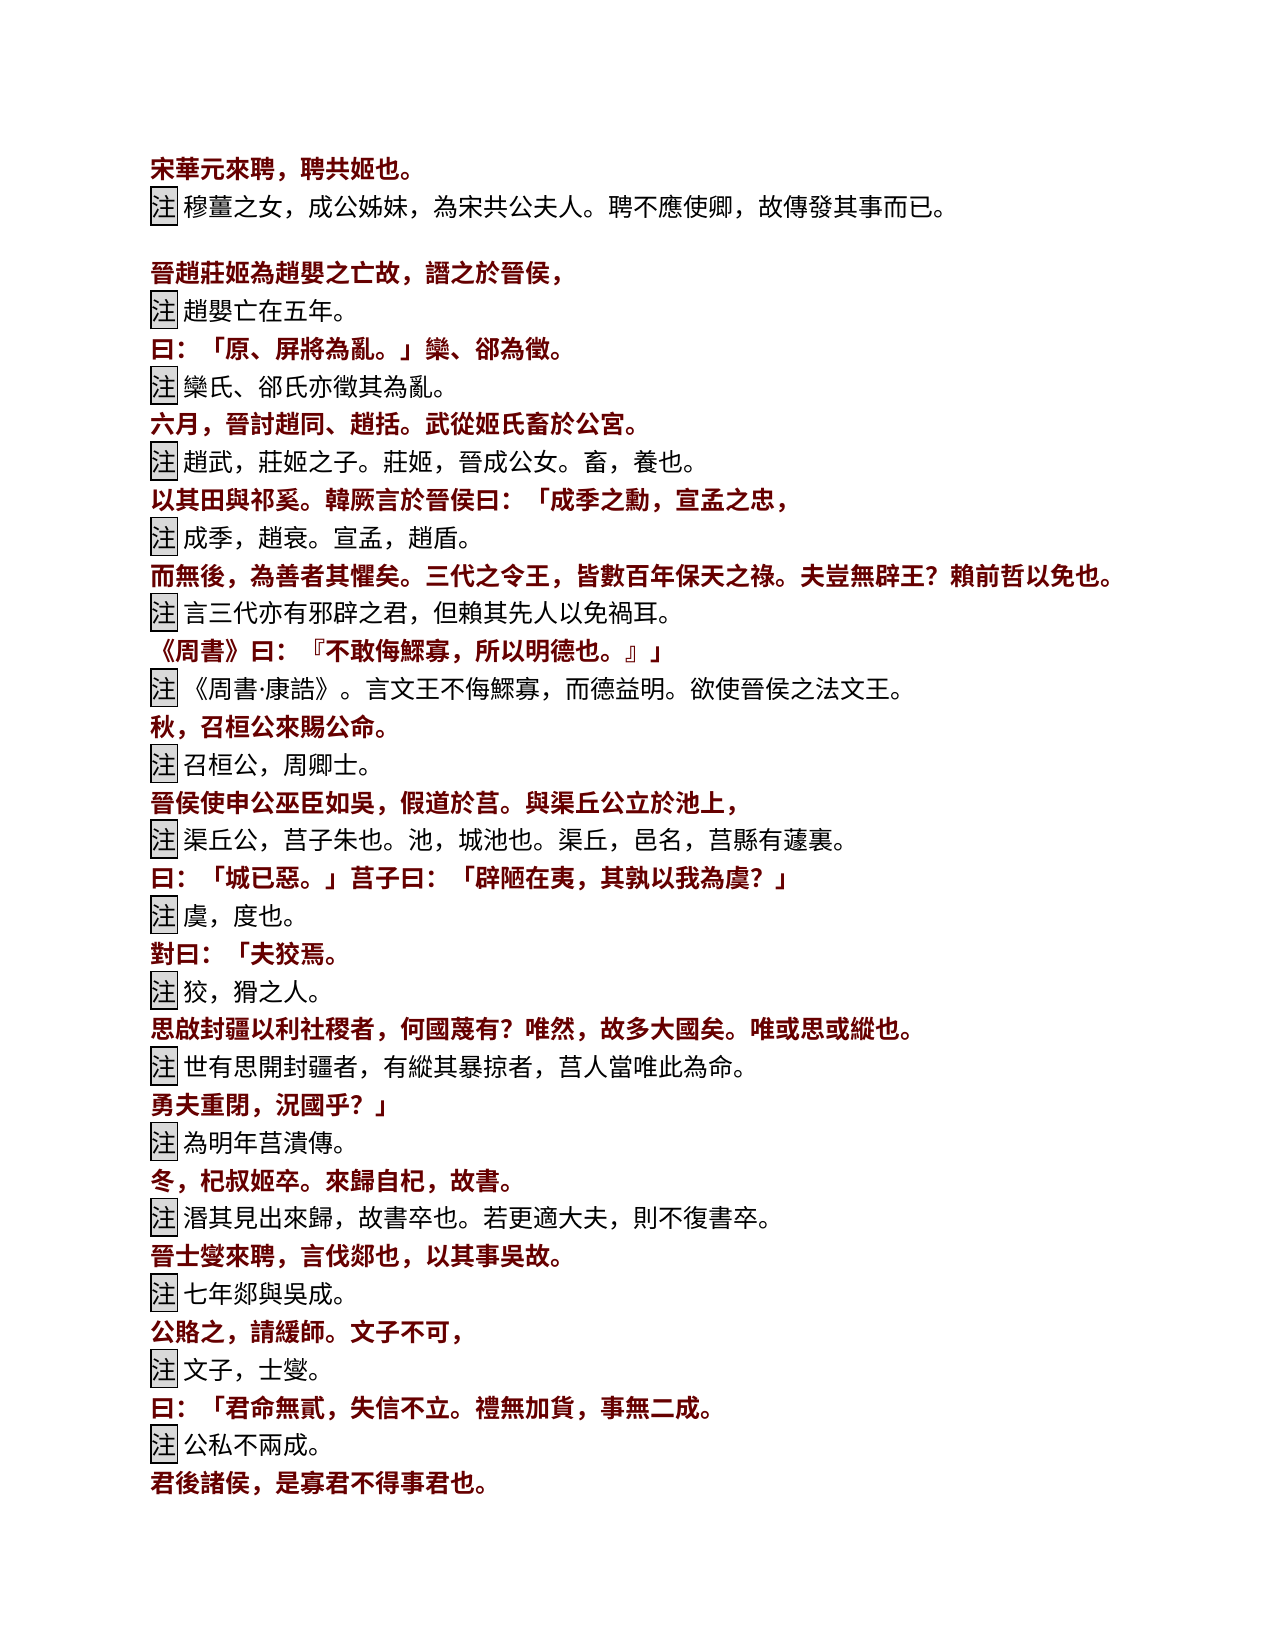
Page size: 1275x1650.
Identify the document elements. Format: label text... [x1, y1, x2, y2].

text 秋，召桓公來賜公命。 [150, 707, 1125, 744]
text 冬，杞叔姬卒。來歸自杞，故書。 [150, 1161, 1125, 1197]
text 注 世有思開封疆者，有縱其暴掠者，莒人當唯此為命。 [178, 1046, 1125, 1086]
text 注 虞，度也。 [178, 895, 1125, 934]
text 晉士燮來聘，言伐郯也，以其事吳故。 [150, 1237, 1125, 1273]
text 注 言三代亦有邪辟之君，但賴其先人以免禍耳。 [178, 592, 1125, 632]
text 注 渠丘公，莒子朱也。池，城池也。渠丘，邑名，莒縣有蘧裏。 [178, 819, 1125, 859]
text 注 文子，士燮。 [178, 1349, 1125, 1388]
text 注 趙嬰亡在五年。 [178, 290, 1125, 329]
text 注 召桓公，周卿士。 [178, 744, 1125, 783]
text 曰：「君命無貳，失信不立。禮無加貨，事無二成。 [150, 1388, 1125, 1424]
text 注 成季，趙衰。宣孟，趙盾。 [178, 517, 1125, 556]
text 曰：「城已惡。」莒子曰：「辟陋在夷，其孰以我為虞？」 [150, 859, 1125, 895]
text 而無後，為善者其懼矣。三代之令王，皆數百年保天之祿。夫豈無辟王？賴前哲以免也。 [150, 556, 1125, 592]
text 注 為明年莒潰傳。 [178, 1122, 1125, 1161]
text 注 公私不兩成。 [178, 1424, 1125, 1464]
text 以其田與祁奚。韓厥言於晉侯曰：「成季之勳，宣孟之忠， [150, 481, 1125, 517]
text 君後諸侯，是寡君不得事君也。 [150, 1464, 1125, 1500]
text 晉趙莊姬為趙嬰之亡故，譖之於晉侯， [150, 254, 1125, 290]
text 思啟封疆以利社稷者，何國蔑有？唯然，故多大國矣。唯或思或縱也。 [150, 1010, 1125, 1046]
text 注 七年郯與吳成。 [178, 1273, 1125, 1312]
text 曰：「原、屏將為亂。」欒、郤為徵。 [150, 329, 1125, 366]
text 勇夫重閉，況國乎？」 [150, 1086, 1125, 1122]
text 注 趙武，莊姬之子。莊姬，晉成公女。畜，養也。 [178, 441, 1125, 481]
text 六月，晉討趙同、趙括。武從姬氏畜於公宮。 [150, 405, 1125, 441]
text 注 湣其見出來歸，故書卒也。若更適大夫，則不復書卒。 [178, 1197, 1125, 1237]
text 對曰：「夫狡焉。 [150, 934, 1125, 971]
text 宋華元來聘，聘共姬也。 [150, 150, 1125, 186]
text 《周書》曰：『不敢侮鰥寡，所以明德也。』」 [150, 632, 1125, 668]
text 晉侯使申公巫臣如吳，假道於莒。與渠丘公立於池上， [150, 783, 1125, 819]
text 公賂之，請緩師。文子不可， [150, 1312, 1125, 1349]
text 注 狡，猾之人。 [178, 971, 1125, 1010]
text 注 欒氏、郤氏亦徵其為亂。 [178, 366, 1125, 405]
text 注 穆薑之女，成公姊妹，為宋共公夫人。聘不應使卿，故傳發其事而已。 [178, 186, 1125, 226]
text 注 《周書·康誥》。言文王不侮鰥寡，而德益明。欲使晉侯之法文王。 [178, 668, 1125, 707]
